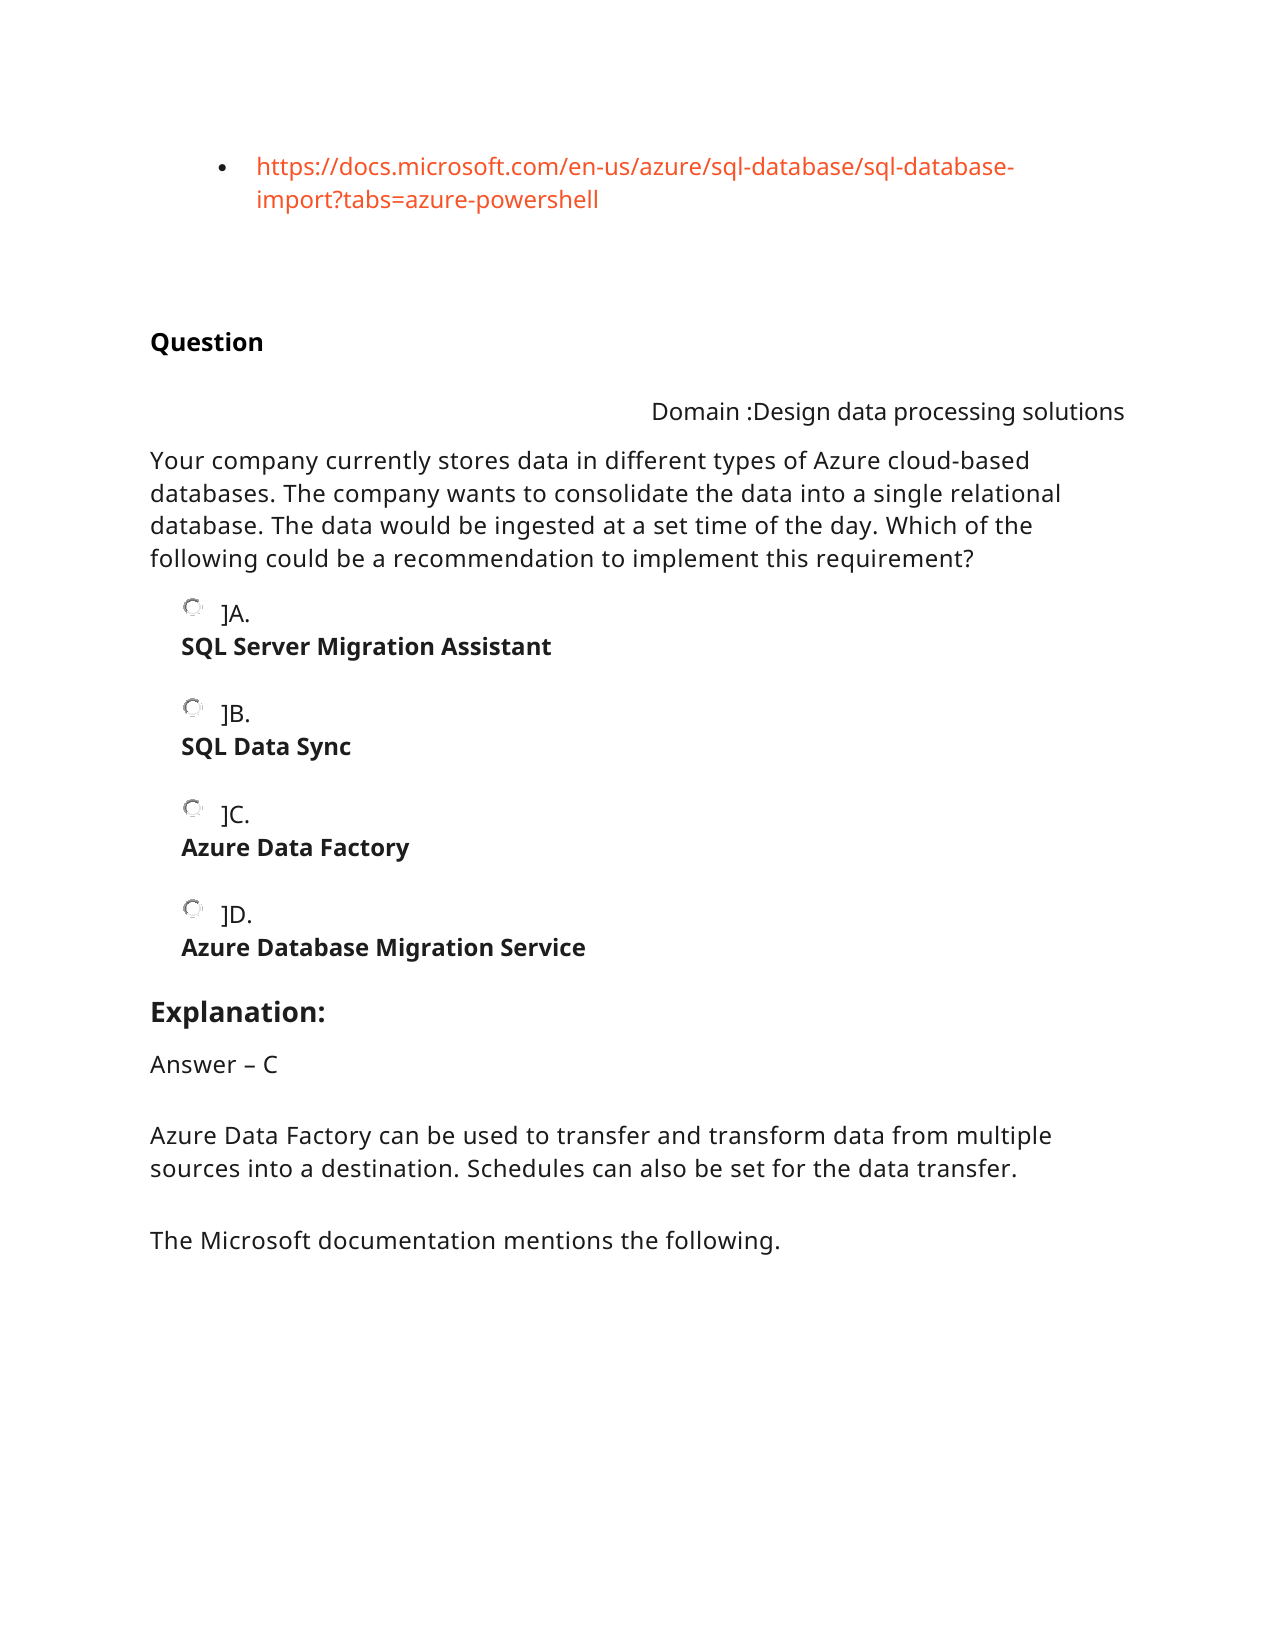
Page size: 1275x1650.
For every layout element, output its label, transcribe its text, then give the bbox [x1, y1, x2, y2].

text Answer – C [150, 1047, 1125, 1080]
text SQL Server Migration Assistant [181, 629, 1125, 662]
text ]B. [181, 691, 1125, 730]
text The Microsoft documentation mentions the following. [150, 1223, 1125, 1256]
text Azure Data Factory [181, 830, 1125, 863]
text Azure Data Factory can be used to transfer and transform data from multiple sources into a destination. Schedules can also be set for the data transfer. [150, 1119, 1125, 1184]
subtitle Question 36 [150, 325, 1125, 359]
text Domain :Design data processing solutions [150, 394, 1125, 427]
text Azure Database Migration Service [181, 931, 1125, 963]
text SQL Data Sync [181, 730, 1125, 762]
text Your company currently stores data in different types of Azure cloud-based databases. The company wants to consolidate the data into a single relational database. The data would be ingested at a set time of the day. Which of the following could be a recommendation to implement this requirement? [150, 444, 1125, 574]
text Explanation: [150, 992, 1125, 1031]
text ]D. [181, 892, 1125, 931]
text ]C. [181, 792, 1125, 830]
text ]A. [181, 591, 1125, 629]
list https://docs.microsoft.com/en-us/azure/sql-database/sql-database-import?tabs=azure-powershell [219, 150, 1094, 215]
